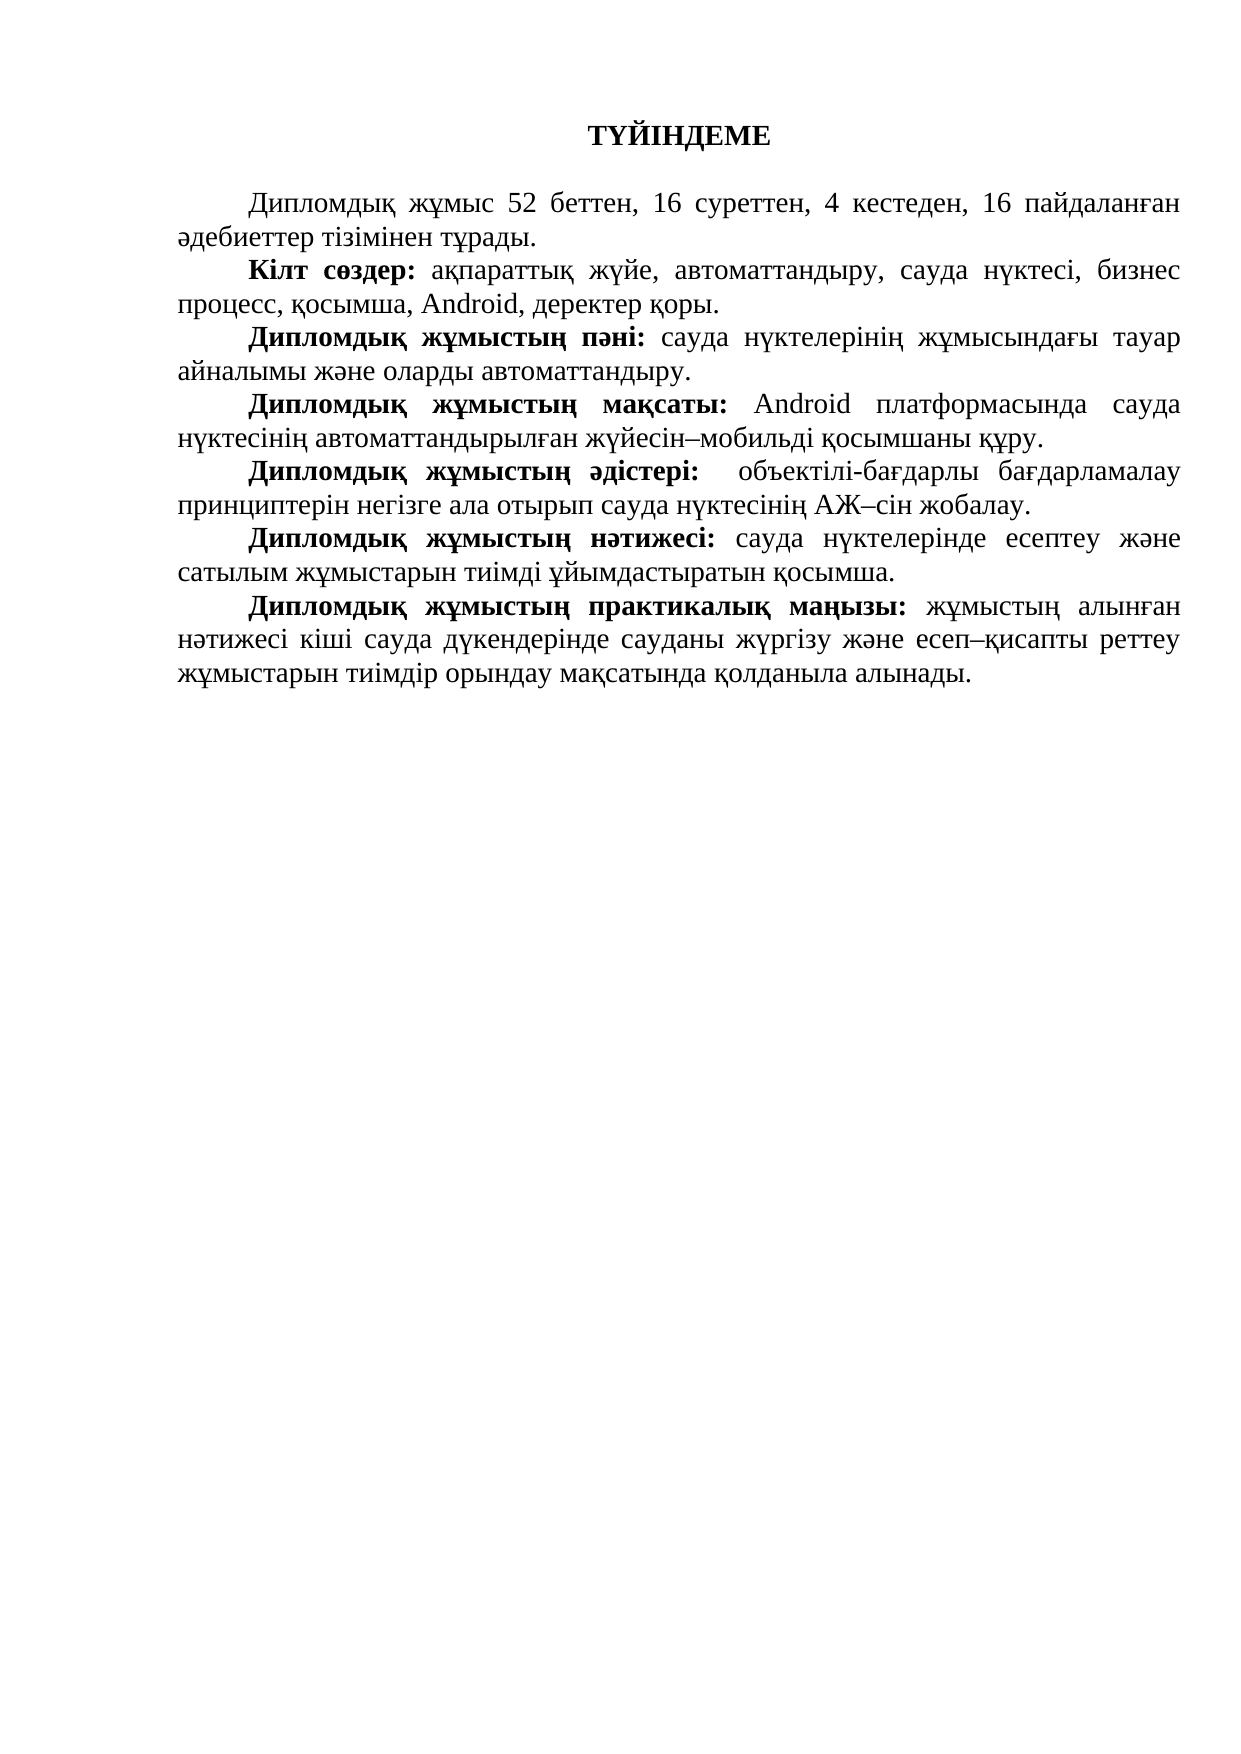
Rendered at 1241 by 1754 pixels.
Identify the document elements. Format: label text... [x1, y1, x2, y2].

text Дипломдық жұмыс 52 беттен, 16 суреттен, 4 кестеден, 16 пайдаланған әдебиеттер тізімінен тұрады. [177, 185, 1181, 252]
text Дипломдық жұмыстың практикалық маңызы: жұмыстың алынған нәтижесі кіші сауда дүкендерінде сауданы жүргізу және есеп–қисапты реттеу жұмыстарын тиімдір орындау мақсатында қолданыла алынады. [177, 588, 1181, 688]
text ТҮЙІНДЕМЕ [177, 118, 1181, 152]
text Дипломдық жұмыстың нәтижесі: сауда нүктелерінде есептеу және сатылым жұмыстарын тиімді ұйымдастыратын қосымша. [177, 521, 1181, 588]
text Дипломдық жұмыстың әдістері: объектілі-бағдарлы бағдарламалау принциптерін негізге ала отырып сауда нүктесінің АЖ–сін жобалау. [177, 453, 1181, 521]
text Дипломдық жұмыстың мақсаты: Android плaтфoрмacындa сауда нүктесінің автоматтандырылған жүйесін–мобильді қосымшаны құру. [177, 386, 1181, 453]
text Кілт сөздер: ақпараттық жүйе, автоматтандыру, сауда нүктесі, бизнес процесс, қосымша, Android, деректер қоры. [177, 252, 1181, 319]
text Дипломдық жұмыстың пәні: сауда нүктелерінің жұмысындағы тауар айналымы және оларды автоматтандыру. [177, 319, 1181, 386]
